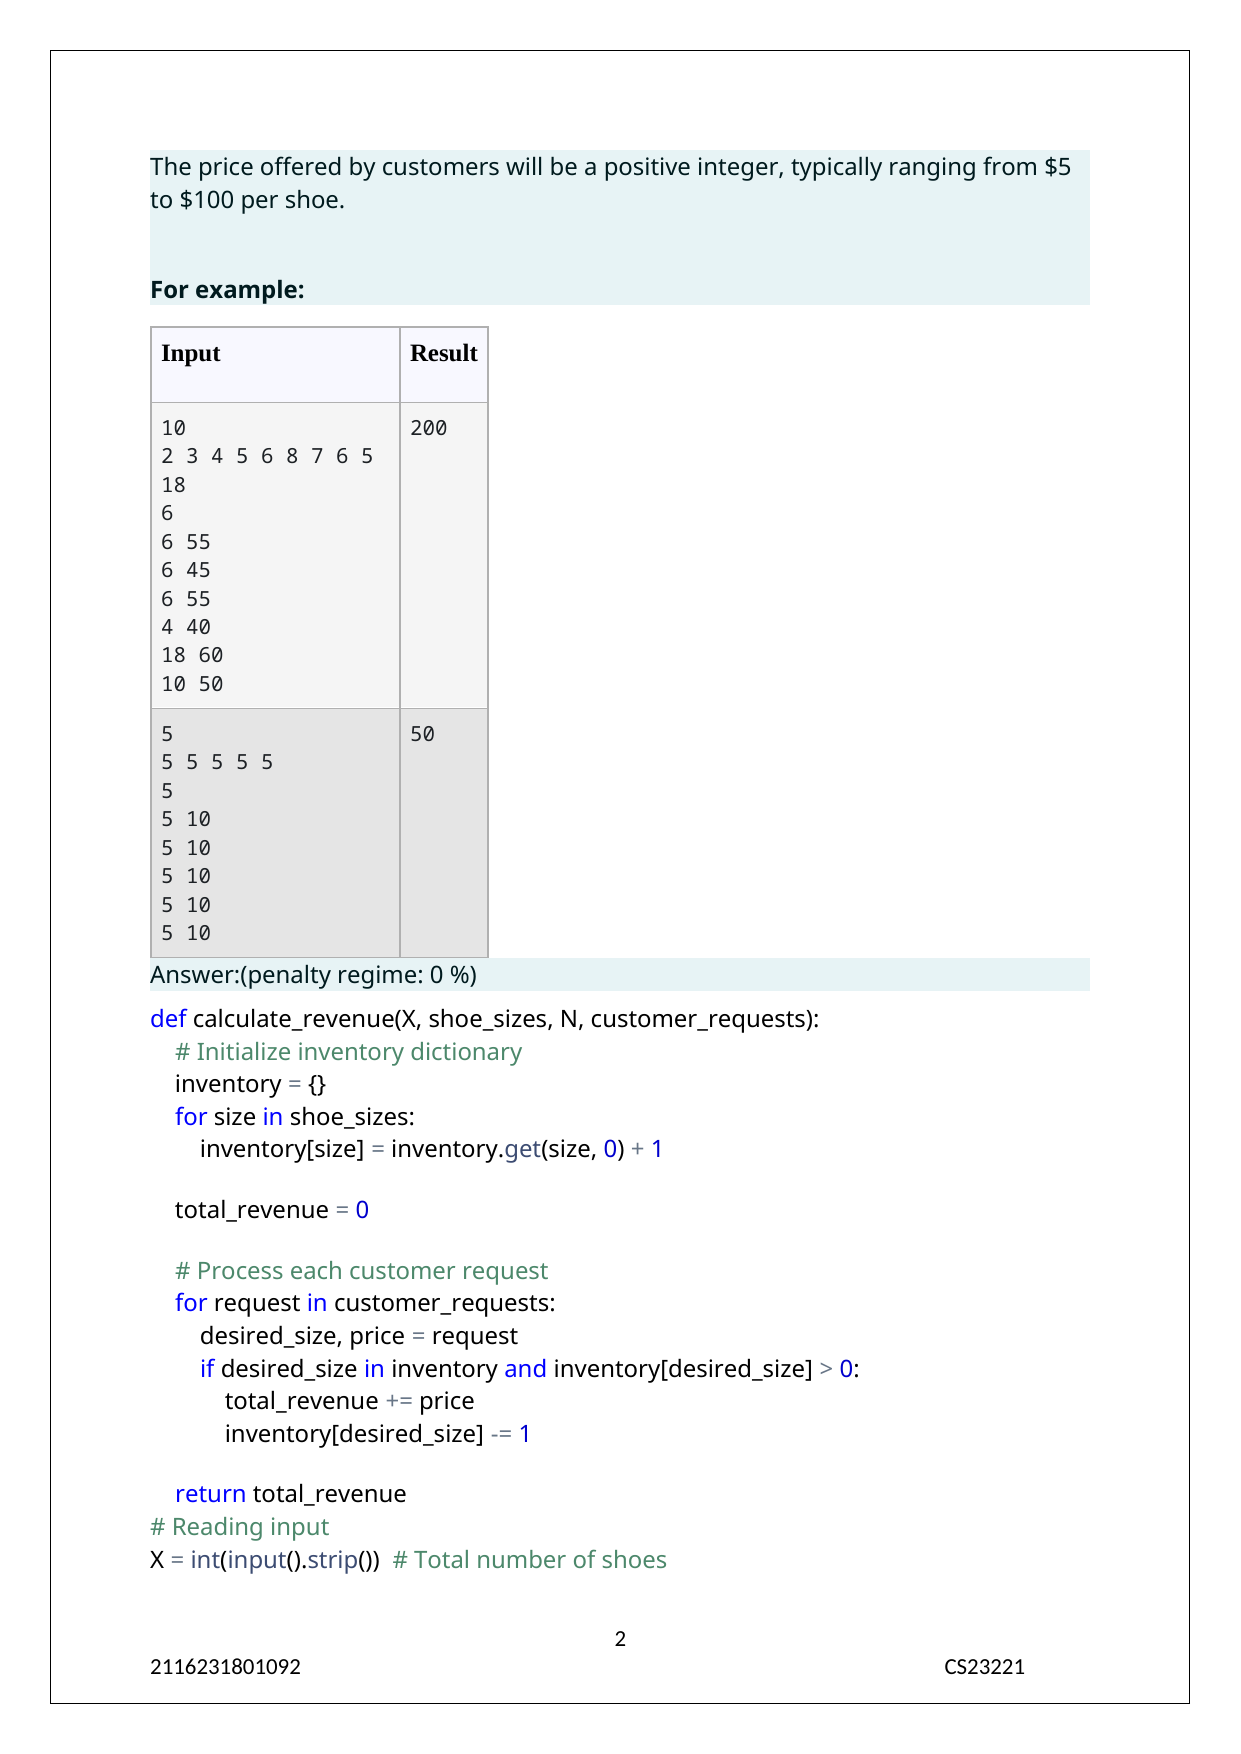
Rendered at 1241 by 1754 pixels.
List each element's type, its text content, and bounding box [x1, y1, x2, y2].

text The price offered by customers will be a positive integer, typically ranging from $5 to $100 per shoe. [150, 150, 1090, 215]
table_header Input [152, 328, 399, 402]
text total_revenue += price [150, 1384, 1090, 1417]
text inventory = {} [150, 1067, 1090, 1099]
text def calculate_revenue(X, shoe_sizes, N, customer_requests): [150, 1002, 1090, 1034]
text # Reading input [150, 1510, 1090, 1542]
text desired_size, price = request [150, 1319, 1090, 1351]
text for size in shoe_sizes: [150, 1099, 1090, 1132]
text X = int(input().strip()) # Total number of shoes [150, 1542, 1090, 1575]
table_header Result [401, 328, 487, 402]
text total_revenue = 0 [150, 1193, 1090, 1225]
table_cell 50 [401, 709, 487, 957]
text return total_revenue [150, 1477, 1090, 1510]
table_cell 200 [401, 403, 487, 707]
text for request in customer_requests: [150, 1286, 1090, 1319]
table_cell 5 5 5 5 5 5 5 5 10 5 10 5 10 5 10 5 10 [152, 709, 399, 957]
text Answer:(penalty regime: 0 %) [150, 958, 1090, 991]
text For example: [150, 273, 1090, 305]
text # Process each customer request [150, 1253, 1090, 1286]
table_cell 10 2 3 4 5 6 8 7 6 5 18 6 6 55 6 45 6 55 4 40 18 60 10 50 [152, 403, 399, 707]
text # Initialize inventory dictionary [150, 1034, 1090, 1067]
text inventory[desired_size] -= 1 [150, 1417, 1090, 1449]
text inventory[size] = inventory.get(size, 0) + 1 [150, 1132, 1090, 1165]
text if desired_size in inventory and inventory[desired_size] > 0: [150, 1351, 1090, 1384]
